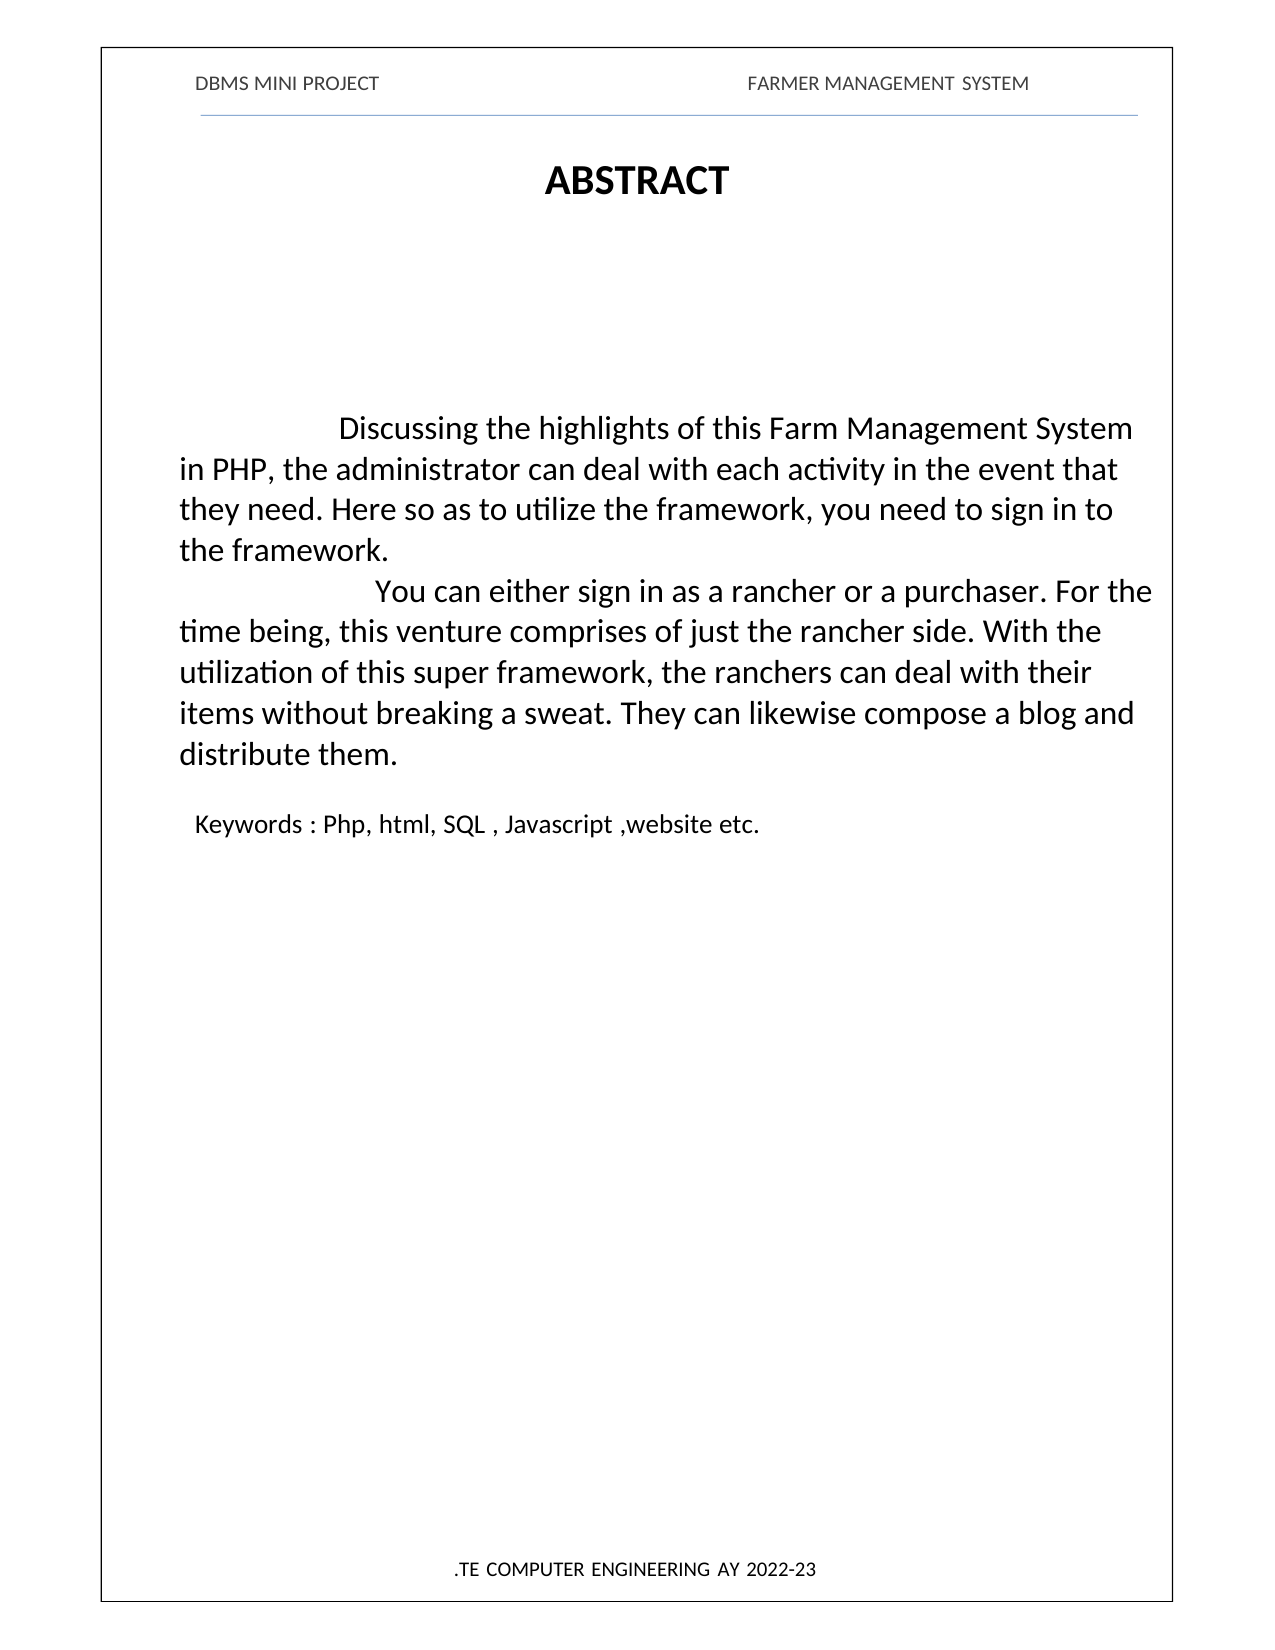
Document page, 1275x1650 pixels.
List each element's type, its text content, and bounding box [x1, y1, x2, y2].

text ABSTRACT [256, 153, 1018, 205]
text Keywords : Php, html, SQL , Javascript ,website etc. [195, 808, 1162, 841]
text You can either sign in as a rancher or a purchaser. For the time being, this venture comprises of just the rancher side. With the utilization of this super framework, the ranchers can deal with their items without breaking a sweat. They can likewise compose a blog and distribute them. [179, 570, 1162, 773]
text Discussing the highlights of this Farm Management System in PHP, the administrator can deal with each activity in the event that they need. Here so as to utilize the framework, you need to sign in to the framework. [179, 407, 1162, 570]
